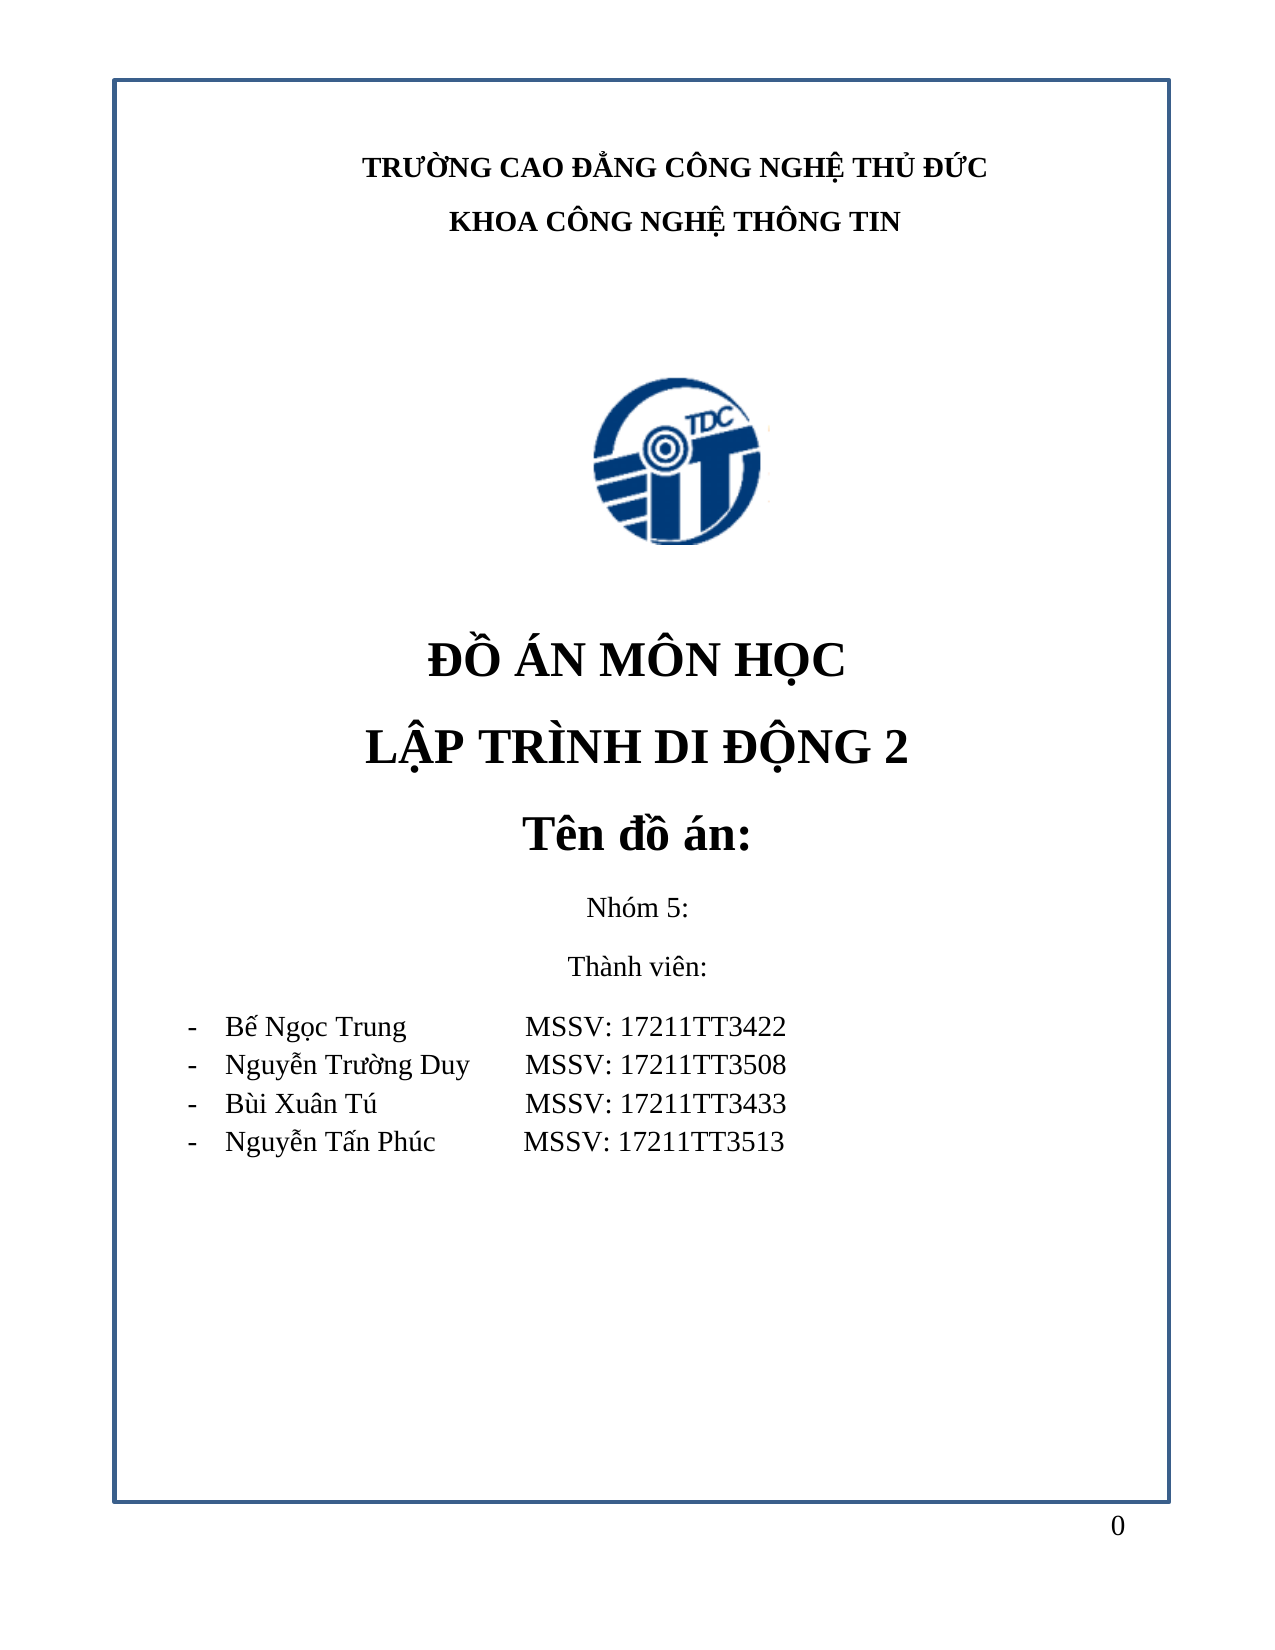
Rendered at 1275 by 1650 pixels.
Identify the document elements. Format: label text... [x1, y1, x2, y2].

text Nhóm 5: [150, 890, 1125, 924]
text TRƯỜNG CAO ĐẲNG CÔNG NGHỆ THỦ ĐỨC [225, 150, 1125, 183]
picture [580, 372, 770, 545]
list Nguyễn Tấn Phúc MSSV: 17211TT3513 [187, 1124, 1125, 1158]
list Bế Ngọc Trung MSSV: 17211TT3422 [187, 1009, 1125, 1042]
text Thành viên: [150, 949, 1125, 983]
text LẬP TRÌNH DI ĐỘNG 2 [150, 716, 1125, 774]
text Tên đồ án: [150, 803, 1125, 861]
text ĐỒ ÁN MÔN HỌC [150, 629, 1125, 687]
list Nguyễn Trường Duy MSSV: 17211TT3508 [187, 1047, 1125, 1081]
list Bùi Xuân Tú MSSV: 17211TT3433 [187, 1086, 1125, 1119]
text KHOA CÔNG NGHỆ THÔNG TIN [225, 204, 1125, 238]
